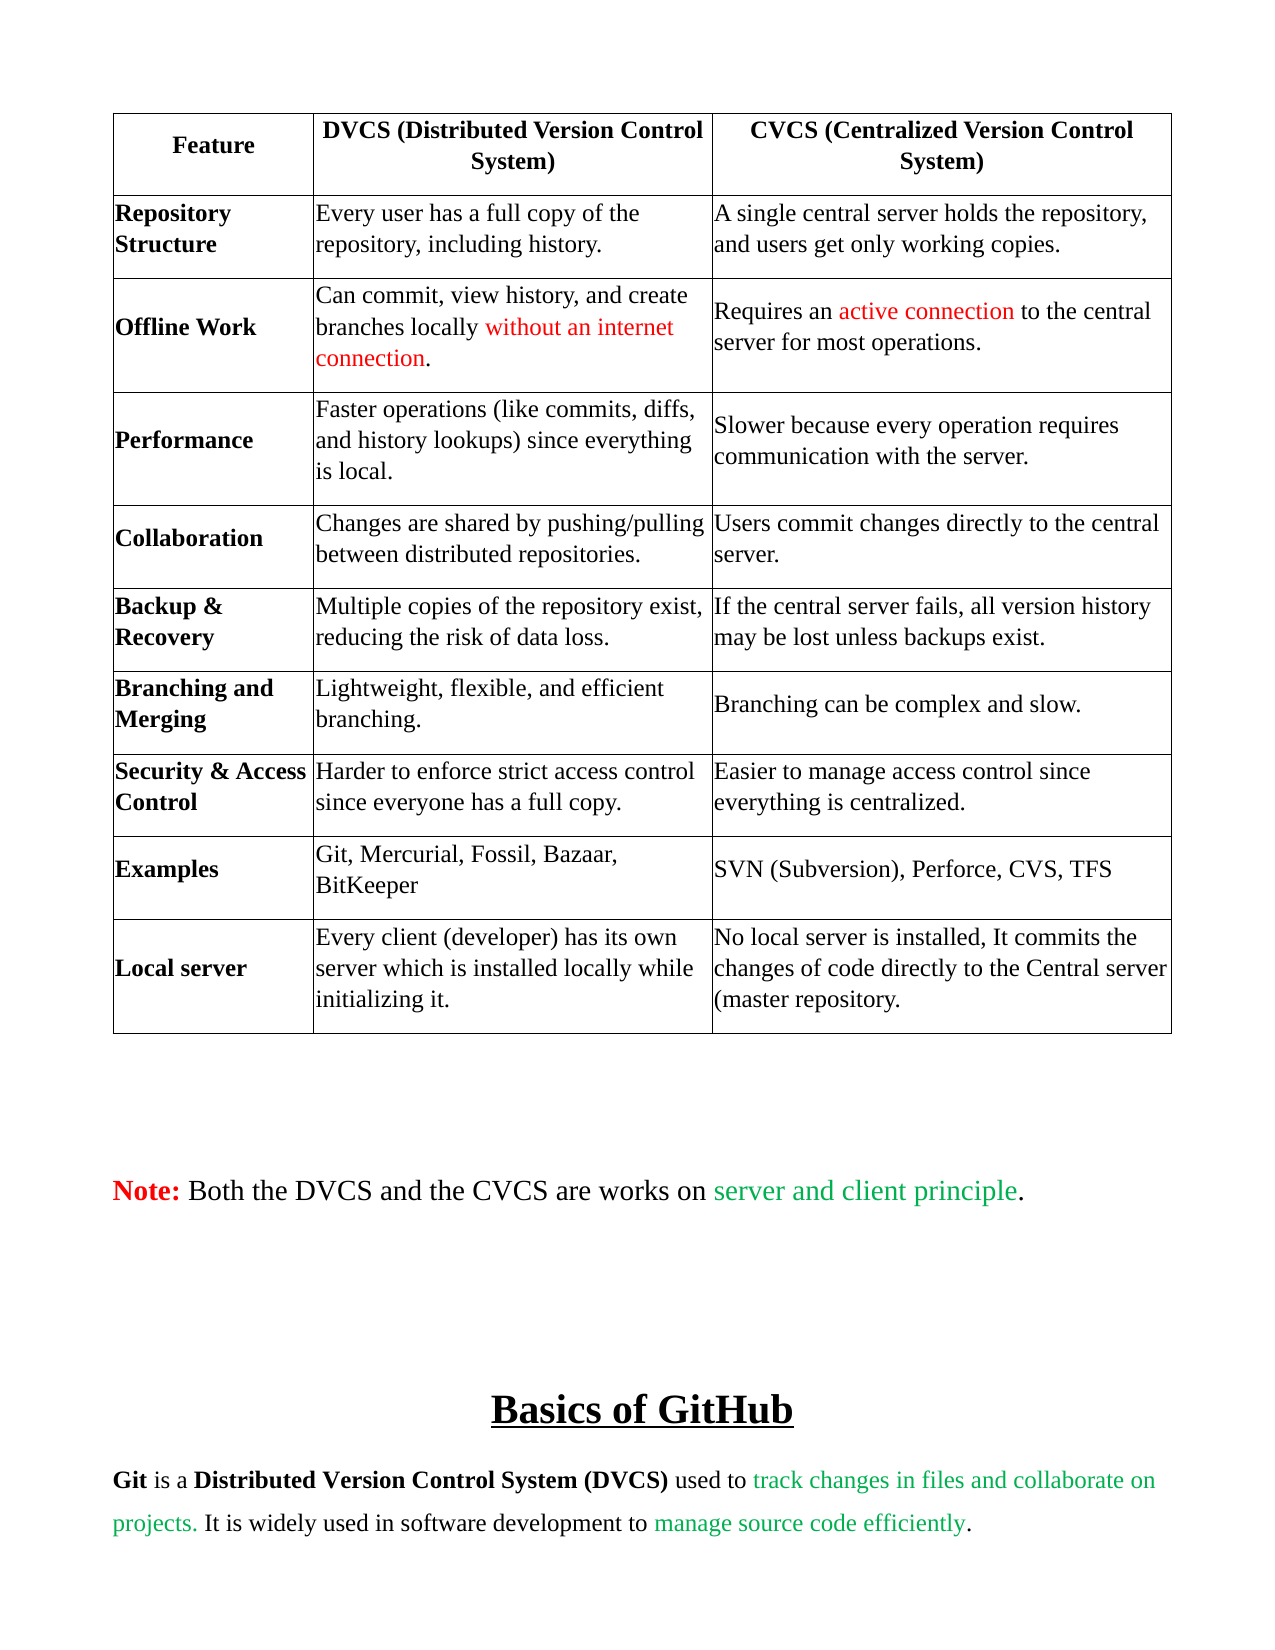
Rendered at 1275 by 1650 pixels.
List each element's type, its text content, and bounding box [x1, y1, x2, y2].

table_cell Examples [114, 837, 313, 919]
table_cell Requires an active connection to the central server for most operations. [713, 279, 1171, 392]
table_cell Every client (developer) has its own server which is installed locally while initializing it. [314, 920, 712, 1033]
table_cell Users commit changes directly to the central server. [713, 506, 1171, 588]
table_cell Harder to enforce strict access control since everyone has a full copy. [314, 755, 712, 836]
table_cell Faster operations (like commits, diffs, and history lookups) since everything is local. [314, 393, 712, 505]
table_cell No local server is installed, It commits the changes of code directly to the Central server (master repository. [713, 920, 1171, 1033]
table_cell Slower because every operation requires communication with the server. [713, 393, 1171, 505]
table_header DVCS (Distributed Version Control System) [314, 114, 712, 195]
table_cell Repository Structure [114, 196, 313, 278]
table_cell A single central server holds the repository, and users get only working copies. [713, 196, 1171, 278]
table_cell Security & Access Control [114, 755, 313, 836]
table_cell Git, Mercurial, Fossil, Bazaar, BitKeeper [314, 837, 712, 919]
table_cell Can commit, view history, and create branches locally without an internet connection. [314, 279, 712, 392]
text Basics of GitHub [112, 1384, 1172, 1432]
table_cell Offline Work [114, 279, 313, 392]
table_cell Branching and Merging [114, 672, 313, 753]
table_cell Multiple copies of the repository exist, reducing the risk of data loss. [314, 589, 712, 671]
text Note: Both the DVCS and the CVCS are works on server and client principle. [112, 1173, 1172, 1206]
table_header Feature [114, 114, 313, 195]
table_cell SVN (Subversion), Perforce, CVS, TFS [713, 837, 1171, 919]
table_cell Performance [114, 393, 313, 505]
table_cell Branching can be complex and slow. [713, 672, 1171, 753]
table_cell Backup & Recovery [114, 589, 313, 671]
table_cell Collaboration [114, 506, 313, 588]
text Git is a Distributed Version Control System (DVCS) used to track changes in files and collaborate on projects. It is widely used in software development to manage source code efficiently. [112, 1465, 1172, 1537]
table_cell Easier to manage access control since everything is centralized. [713, 755, 1171, 836]
table_cell Every user has a full copy of the repository, including history. [314, 196, 712, 278]
table_cell If the central server fails, all version history may be lost unless backups exist. [713, 589, 1171, 671]
table_cell Changes are shared by pushing/pulling between distributed repositories. [314, 506, 712, 588]
table_cell Local server [114, 920, 313, 1033]
table_cell Lightweight, flexible, and efficient branching. [314, 672, 712, 753]
table_header CVCS (Centralized Version Control System) [713, 114, 1171, 195]
